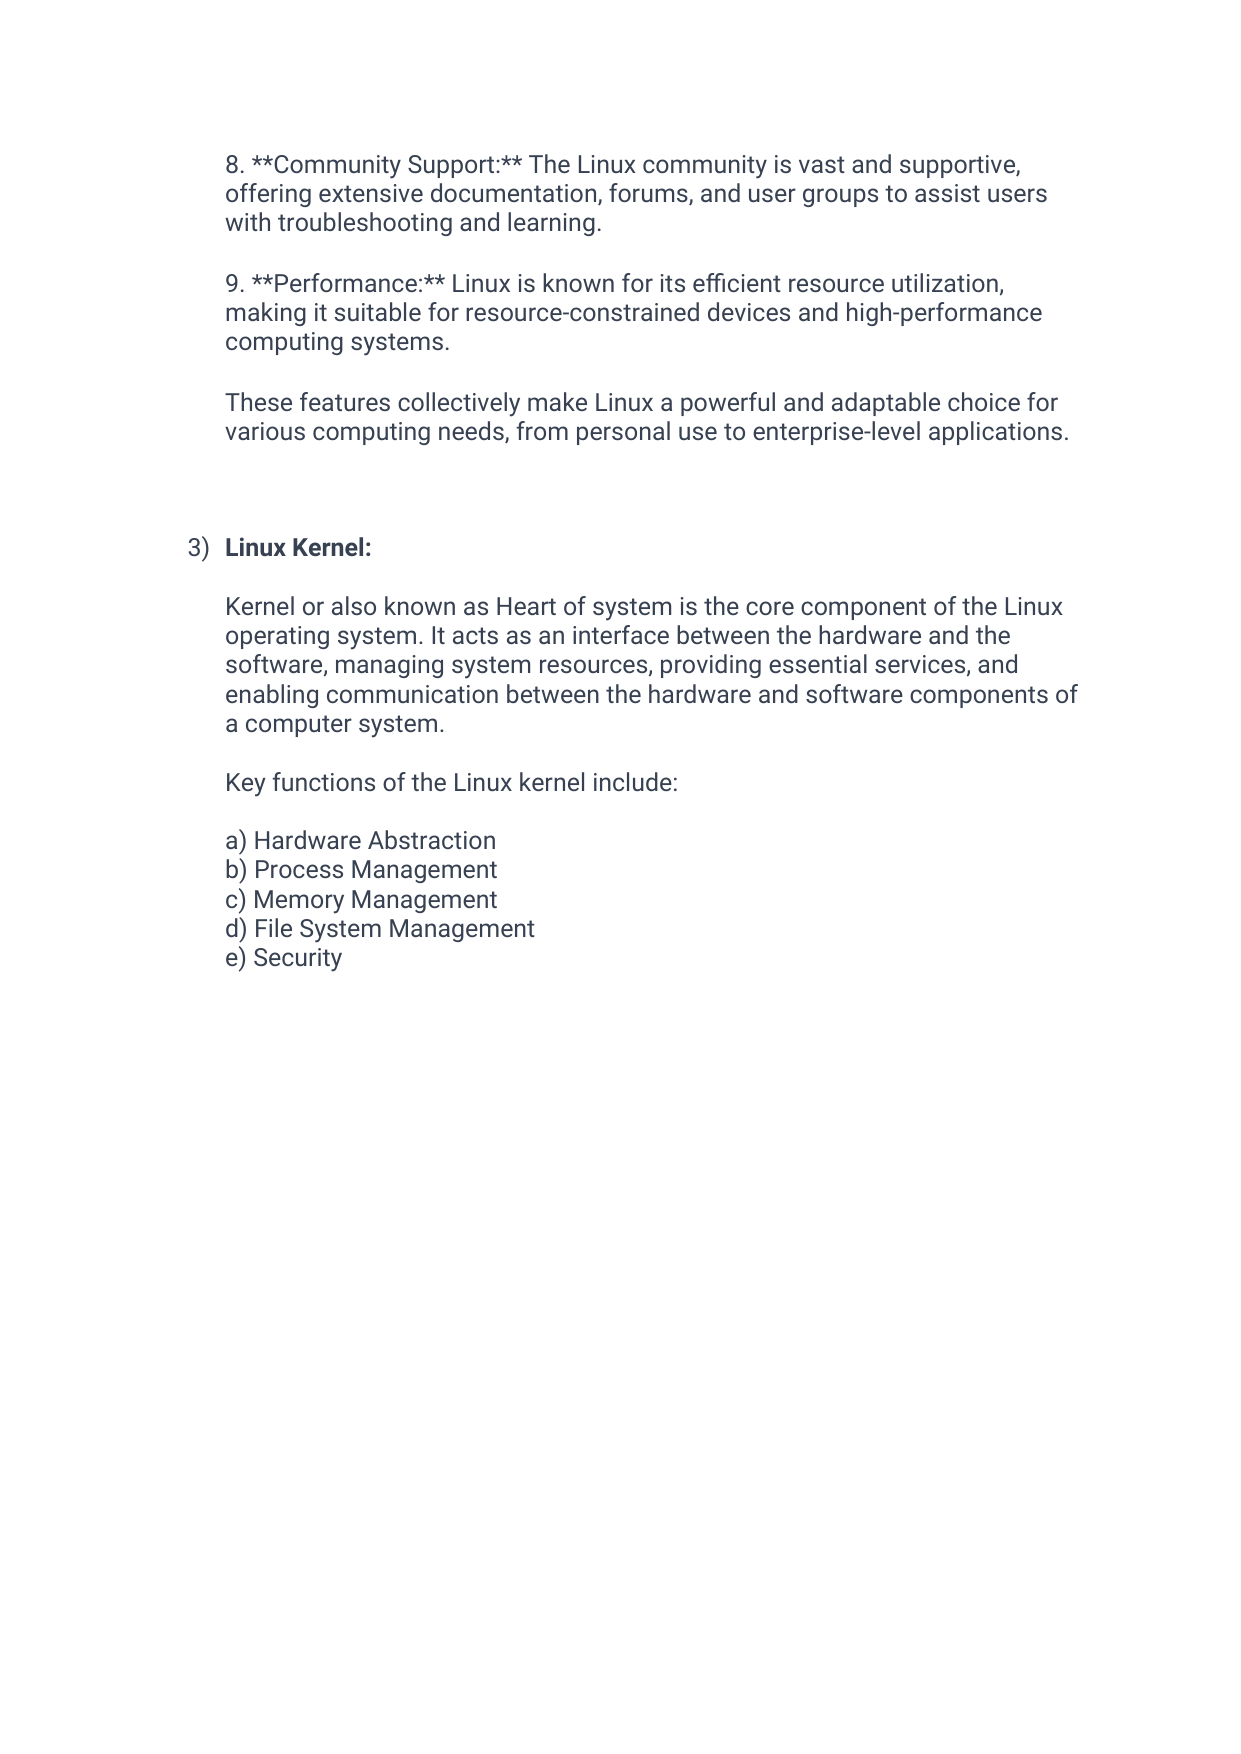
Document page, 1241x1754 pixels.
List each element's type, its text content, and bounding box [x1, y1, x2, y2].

text 8. **Community Support:** The Linux community is vast and supportive, offering extensive documentation, forums, and user groups to assist users with troubleshooting and learning. [225, 150, 1090, 238]
list Linux Kernel: Kernel or also known as Heart of system is the core component of the Linux operating system. It acts as an interface between the hardware and the software, managing system resources, providing essential services, and enabling communication between the hardware and software components of a computer system. Key functions of the Linux kernel include: a) Hardware Abstraction b) Process Management c) Memory Management d) File System Management e) Security [187, 533, 1090, 973]
text These features collectively make Linux a powerful and adaptable choice for various computing needs, from personal use to enterprise-level applications. [225, 388, 1090, 502]
text 9. **Performance:** Linux is known for its efficient resource utilization, making it suitable for resource-constrained devices and high-performance computing systems. [225, 269, 1090, 357]
